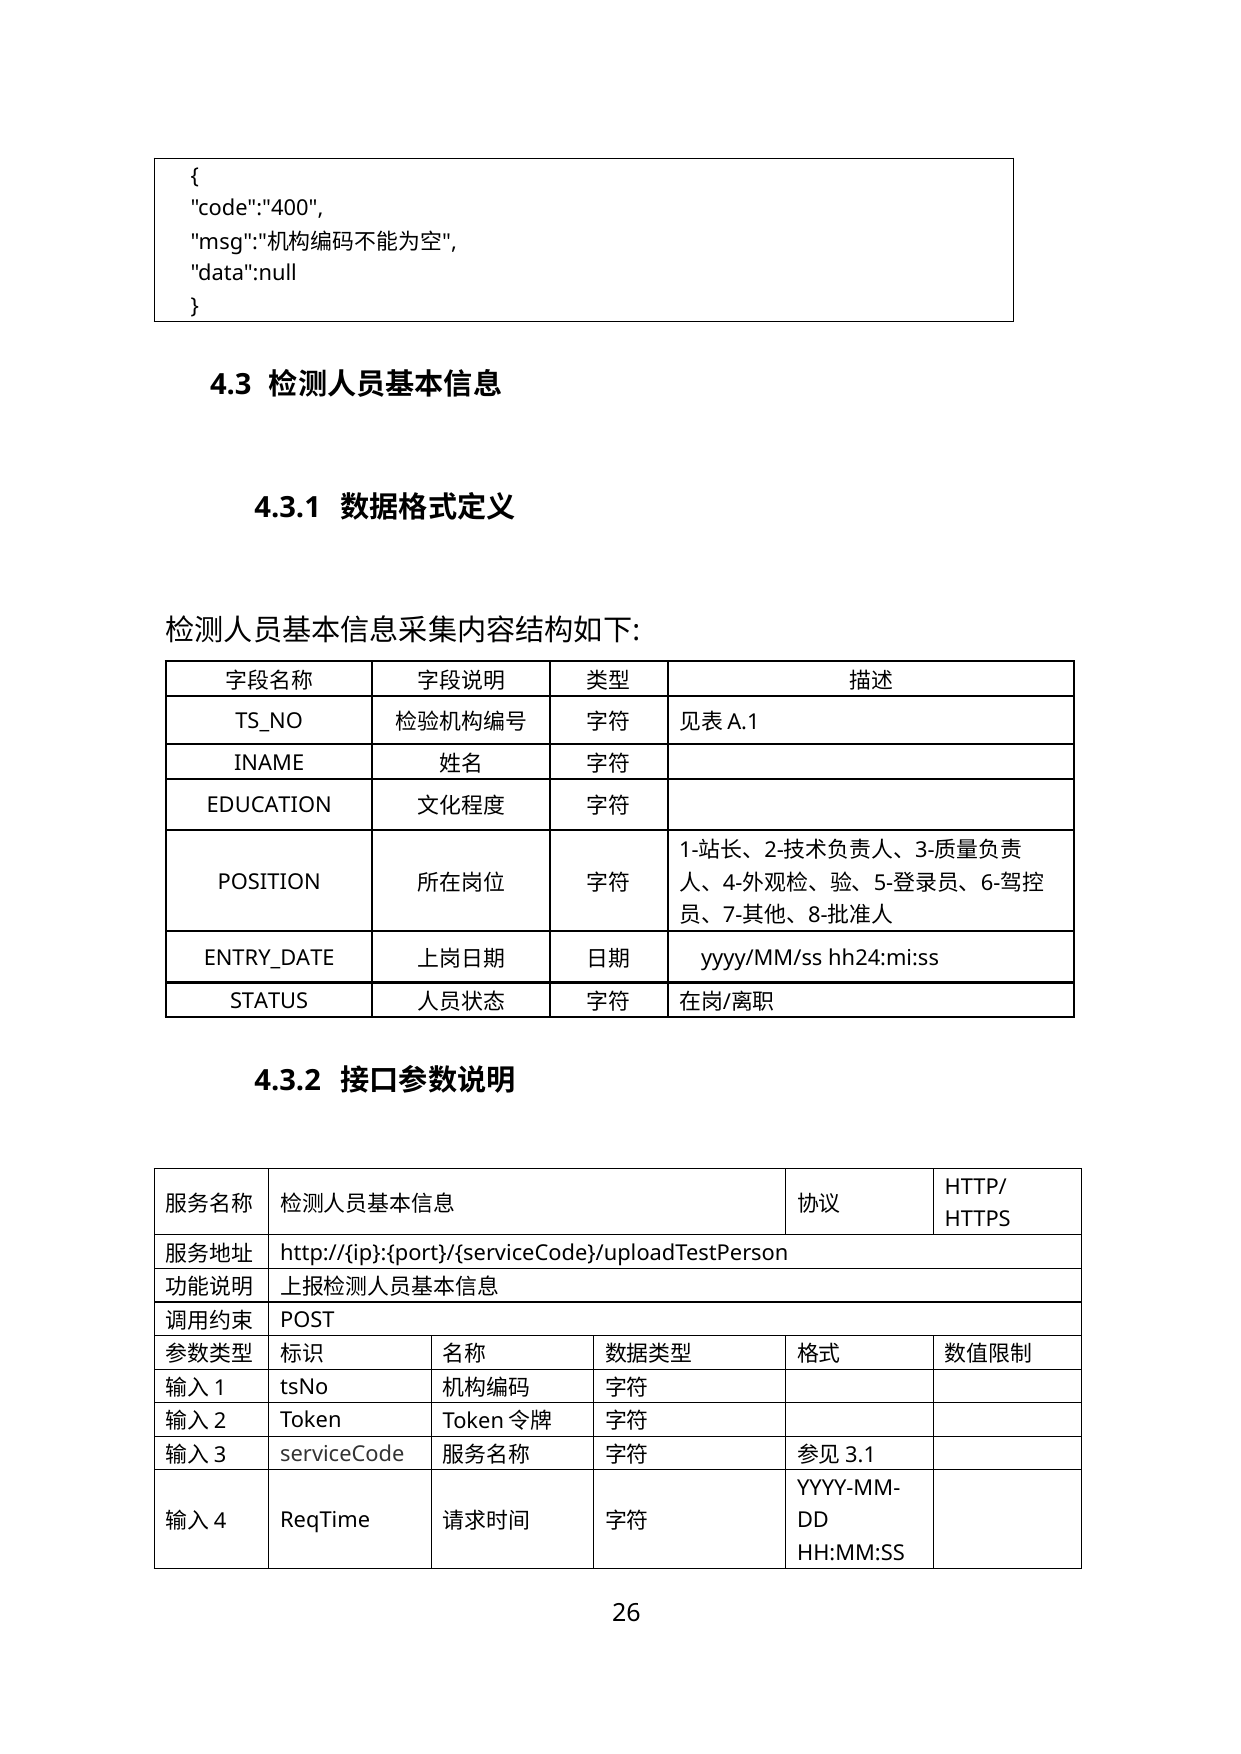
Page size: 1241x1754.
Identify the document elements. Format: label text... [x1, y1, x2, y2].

table_cell http://{ip}:{port}/{serviceCode}/uploadTestPerson [269, 1235, 1081, 1268]
table_cell STATUS [167, 984, 371, 1016]
table_cell POST [269, 1303, 1081, 1335]
table_cell 在岗/离职 [669, 984, 1073, 1016]
table_cell 日期 [551, 932, 667, 981]
table_cell YYYY-MM-DD HH:MM:SS [786, 1470, 933, 1568]
subtitle 检测人员基本信息 [210, 349, 1087, 414]
table_cell [934, 1403, 1081, 1436]
table_cell 字符 [594, 1437, 785, 1469]
table_cell 字符 [551, 984, 667, 1016]
table_cell 数值限制 [934, 1336, 1081, 1368]
table_cell 上岗日期 [373, 932, 549, 981]
table_cell 见表A.1 [669, 697, 1073, 743]
table_header 类型 [551, 662, 667, 695]
table_cell 参见3.1 [786, 1437, 933, 1469]
table_cell 字符 [551, 780, 667, 829]
table_cell 输入4 [155, 1470, 268, 1568]
table_cell [934, 1370, 1081, 1402]
table_header 检测人员基本信息 [269, 1169, 785, 1234]
table_cell INAME [167, 745, 371, 778]
subtitle 接口参数说明 [254, 1045, 1087, 1110]
table_header HTTP/HTTPS [934, 1169, 1081, 1234]
table_cell 请求时间 [432, 1470, 593, 1568]
table_cell 1-站长、2-技术负责人、3-质量负责人、4-外观检、验、5-登录员、6-驾控员、7-其他、8-批准人 [669, 831, 1073, 930]
text 检测人员基本信息采集内容结构如下: [165, 595, 1087, 660]
table_cell Token [269, 1403, 431, 1436]
table_cell Token令牌 [432, 1403, 593, 1436]
table_cell 标识 [269, 1336, 431, 1368]
table_cell POSITION [167, 831, 371, 930]
table_cell ReqTime [269, 1470, 431, 1568]
table_cell 上报检测人员基本信息 [269, 1269, 1081, 1301]
table_cell EDUCATION [167, 780, 371, 829]
table_cell 格式 [786, 1336, 933, 1368]
table_cell 输入2 [155, 1403, 268, 1436]
table_header 服务名称 [155, 1169, 268, 1234]
table_cell 检验机构编号 [373, 697, 549, 743]
table_header 描述 [669, 662, 1073, 695]
table_cell 数据类型 [594, 1336, 785, 1368]
table_cell 字符 [594, 1470, 785, 1568]
table_cell { "code":"400", "msg":"机构编码不能为空", "data":null } [155, 159, 1013, 321]
table_cell [669, 745, 1073, 778]
subtitle 数据格式定义 [254, 472, 1087, 537]
table_cell TS_NO [167, 697, 371, 743]
table_cell [786, 1370, 933, 1402]
table_cell 字符 [594, 1370, 785, 1402]
table_cell serviceCode [269, 1437, 431, 1469]
table_cell yyyy/MM/ss hh24:mi:ss [669, 932, 1073, 981]
table_cell 服务名称 [432, 1437, 593, 1469]
table_header 字段名称 [167, 662, 371, 695]
table_cell 字符 [551, 745, 667, 778]
table_cell 名称 [432, 1336, 593, 1368]
table_header 协议 [786, 1169, 933, 1234]
table_cell 所在岗位 [373, 831, 549, 930]
table_cell 字符 [594, 1403, 785, 1436]
table_cell 字符 [551, 831, 667, 930]
table_cell 参数类型 [155, 1336, 268, 1368]
table_cell [786, 1403, 933, 1436]
table_cell 机构编码 [432, 1370, 593, 1402]
table_cell [669, 780, 1073, 829]
table_header 字段说明 [373, 662, 549, 695]
table_cell 输入1 [155, 1370, 268, 1402]
table_cell 人员状态 [373, 984, 549, 1016]
table_cell 字符 [551, 697, 667, 743]
table_cell ENTRY_DATE [167, 932, 371, 981]
table_cell 功能说明 [155, 1269, 268, 1301]
table_cell 调用约束 [155, 1303, 268, 1335]
table_cell 姓名 [373, 745, 549, 778]
table_cell 输入3 [155, 1437, 268, 1469]
table_cell tsNo [269, 1370, 431, 1402]
table_cell [934, 1437, 1081, 1469]
table_cell 文化程度 [373, 780, 549, 829]
table_cell 服务地址 [155, 1235, 268, 1268]
table_cell [934, 1470, 1081, 1568]
